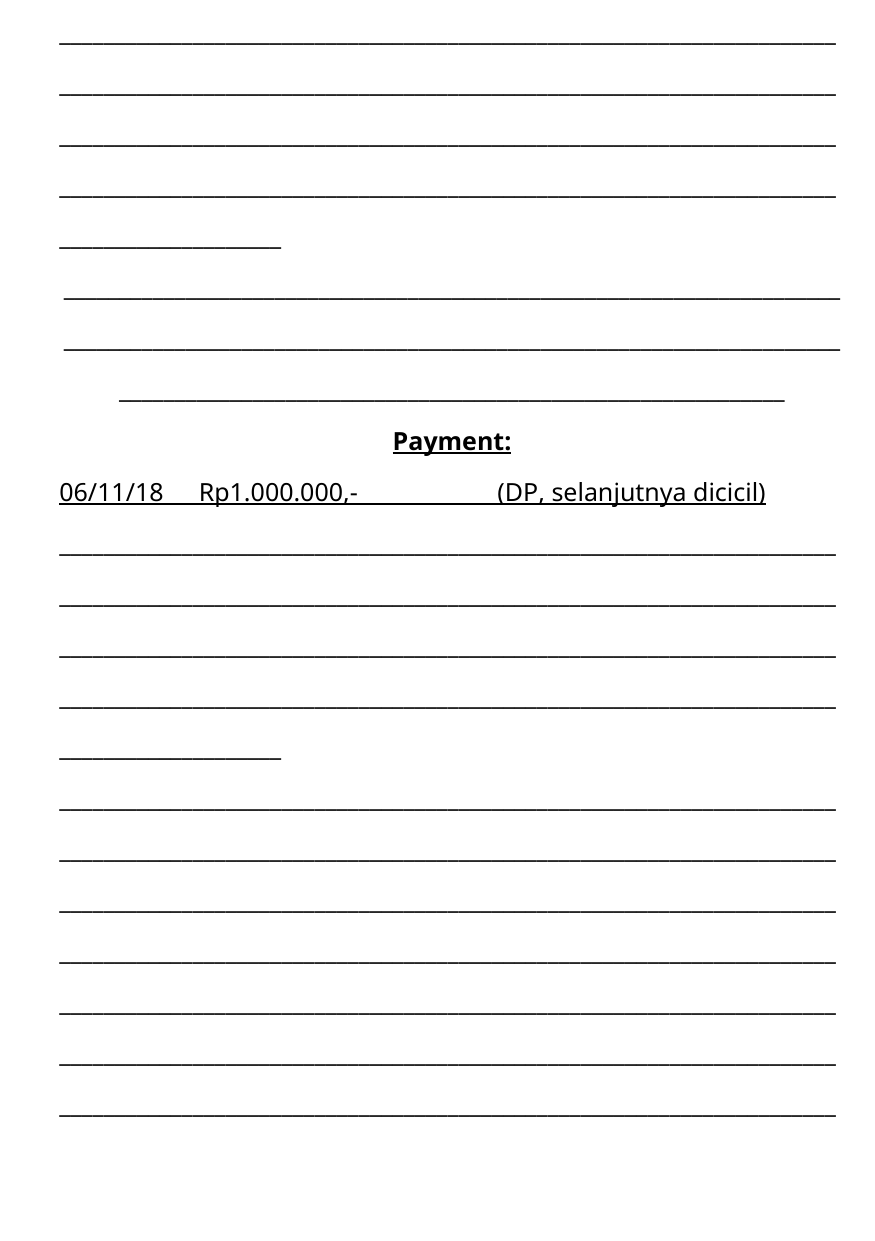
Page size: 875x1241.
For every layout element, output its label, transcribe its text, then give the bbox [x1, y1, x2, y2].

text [59, 780, 844, 1121]
text Payment: [59, 423, 844, 457]
text ________________________________________________________________________________________________________________________________________________________________________________________________________ [59, 270, 844, 406]
text 06/11/18 __ Rp1.000.000,- ____________(DP, selanjutnya dicicil) [59, 474, 844, 508]
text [59, 15, 844, 253]
